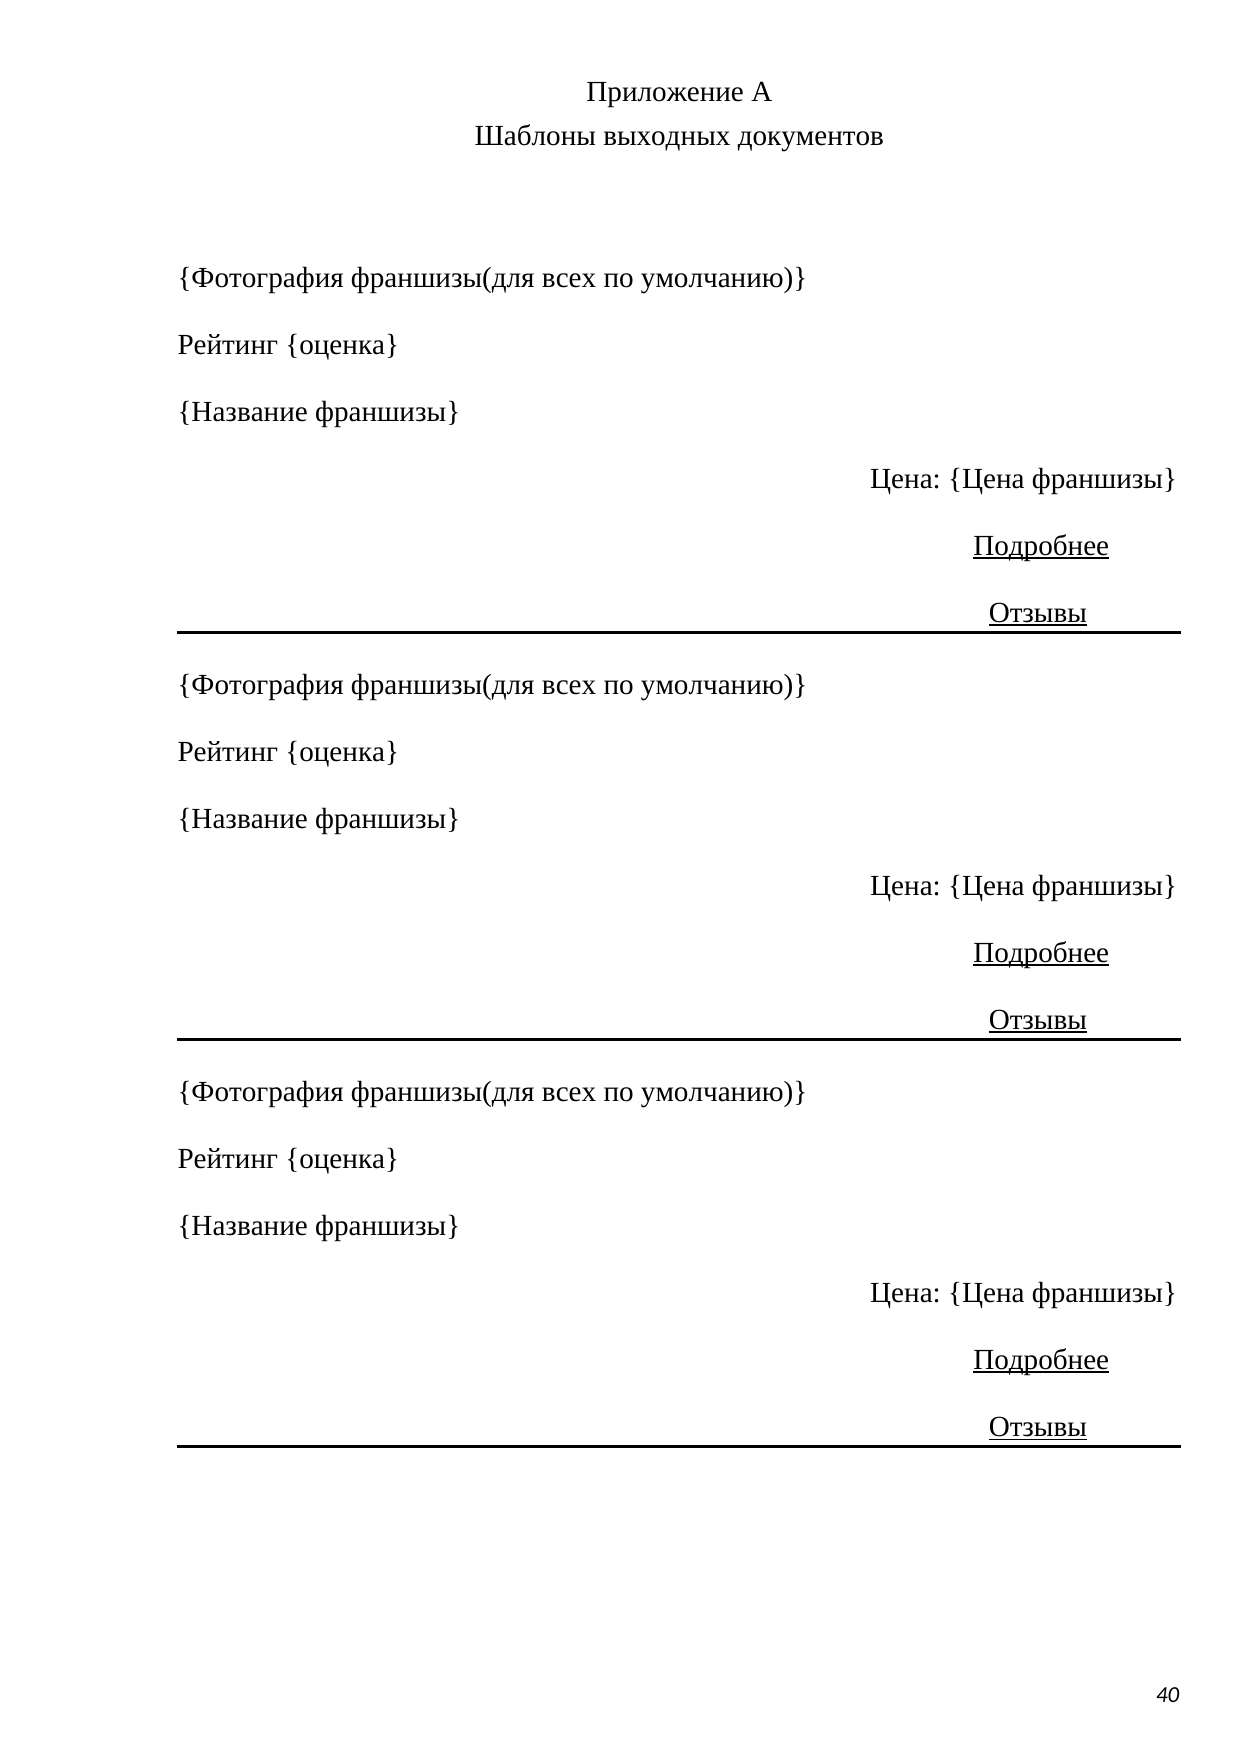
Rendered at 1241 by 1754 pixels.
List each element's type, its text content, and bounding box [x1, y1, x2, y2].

text Цена: {Цена франшизы} [177, 1276, 1181, 1309]
text Цена: {Цена франшизы} [177, 868, 1181, 902]
text {Название франшизы} [177, 394, 1181, 428]
text Цена: {Цена франшизы} [177, 461, 1181, 495]
text {Фотография франшизы(для всех по умолчанию)} [177, 1074, 1181, 1108]
text Рейтинг {оценка} [177, 734, 1181, 768]
text {Фотография франшизы(для всех по умолчанию)} [177, 667, 1181, 701]
text Рейтинг {оценка} [177, 1142, 1181, 1175]
text Подробнее [177, 528, 1181, 562]
text {Название франшизы} [177, 1208, 1181, 1242]
text Отзывы [177, 595, 1181, 631]
text Рейтинг {оценка} [177, 327, 1181, 361]
text {Название франшизы} [177, 801, 1181, 835]
text {Фотография франшизы(для всех по умолчанию)} [177, 260, 1181, 294]
text Отзывы [177, 1002, 1181, 1038]
text Шаблоны выходных документов [177, 118, 1181, 152]
text Отзывы [177, 1409, 1181, 1445]
text Подробнее [177, 1342, 1181, 1376]
text Подробнее [177, 935, 1181, 969]
